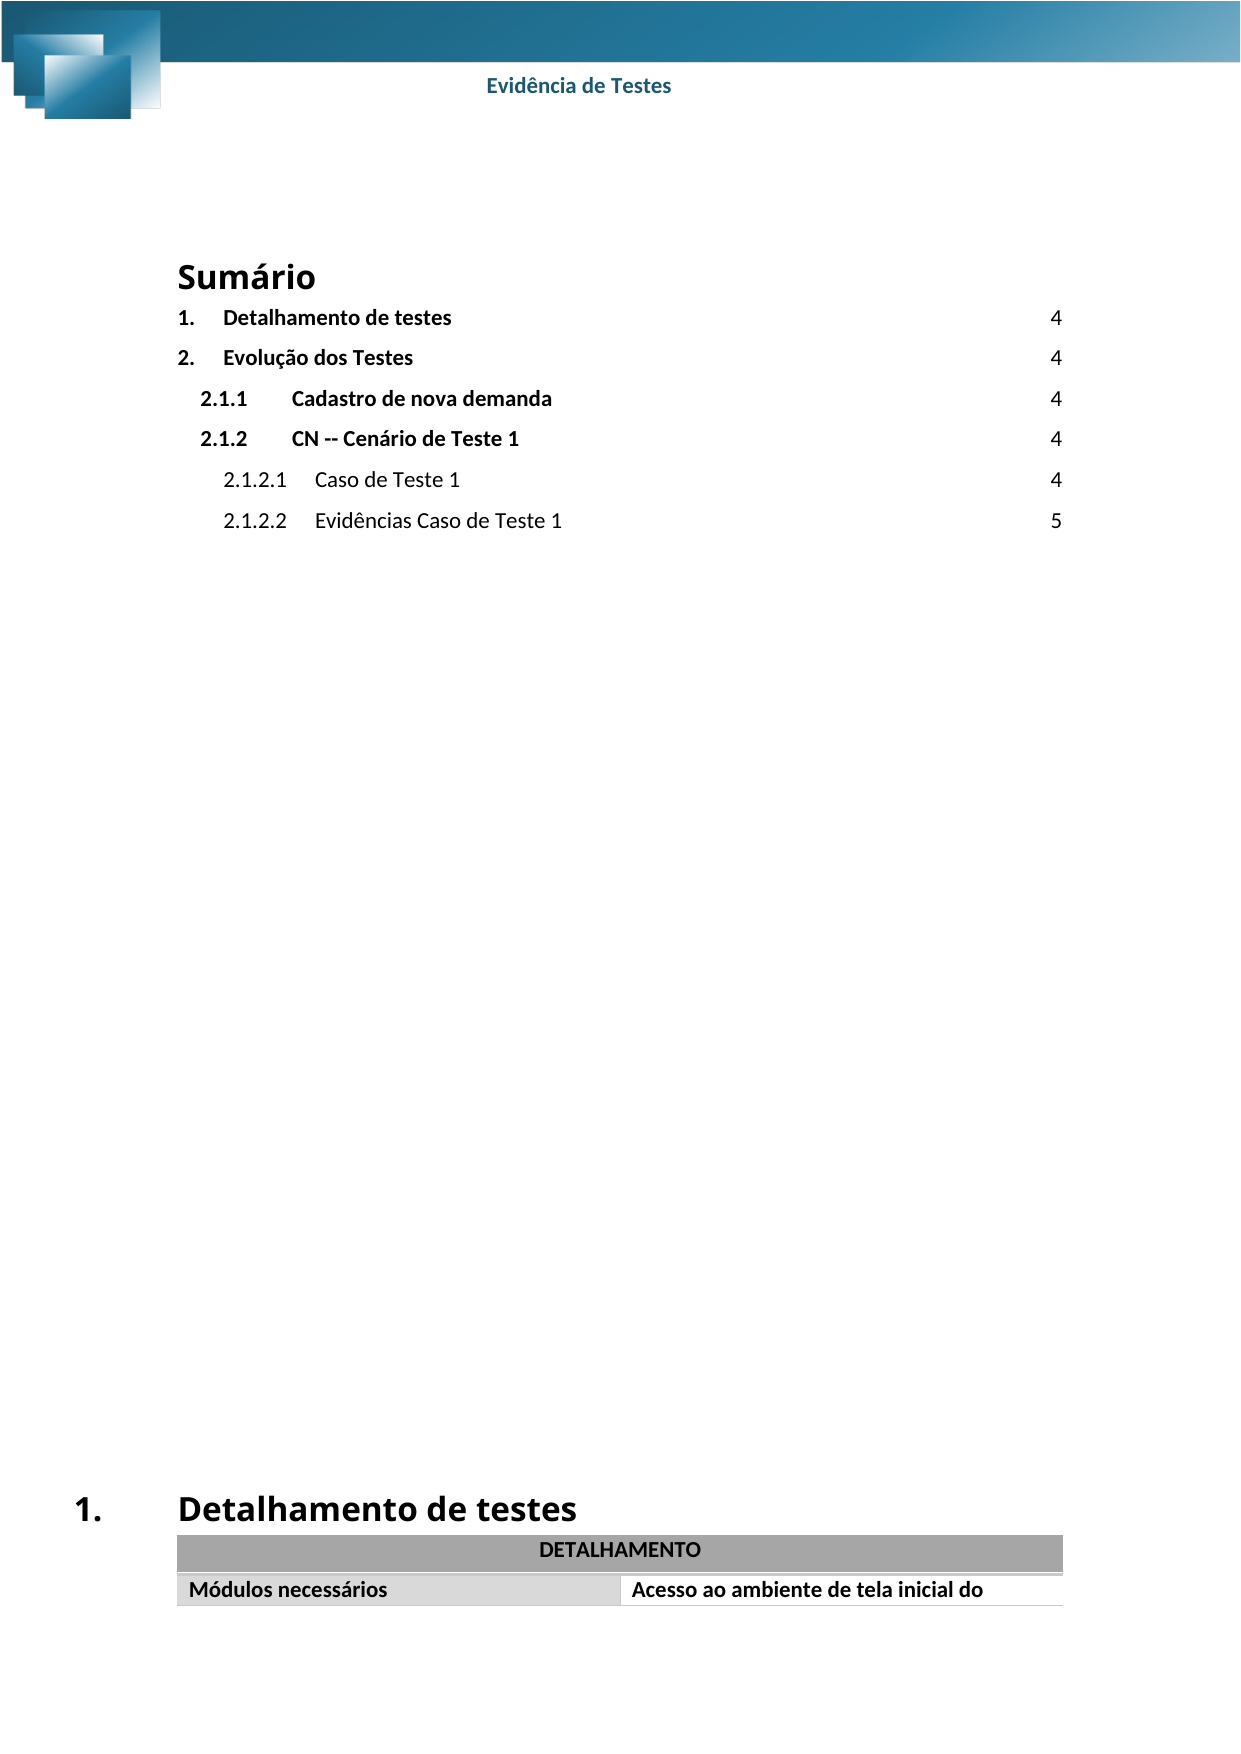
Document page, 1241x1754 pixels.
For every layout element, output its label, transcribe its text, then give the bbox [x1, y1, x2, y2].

text Sumário [177, 254, 1063, 299]
table_header DETALHAMENTO [177, 1535, 1063, 1572]
subtitle Detalhamento de testes [74, 1486, 1063, 1531]
table_cell Módulos necessários [177, 1576, 620, 1605]
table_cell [621, 1576, 1063, 1605]
picture [1, 1, 1241, 119]
